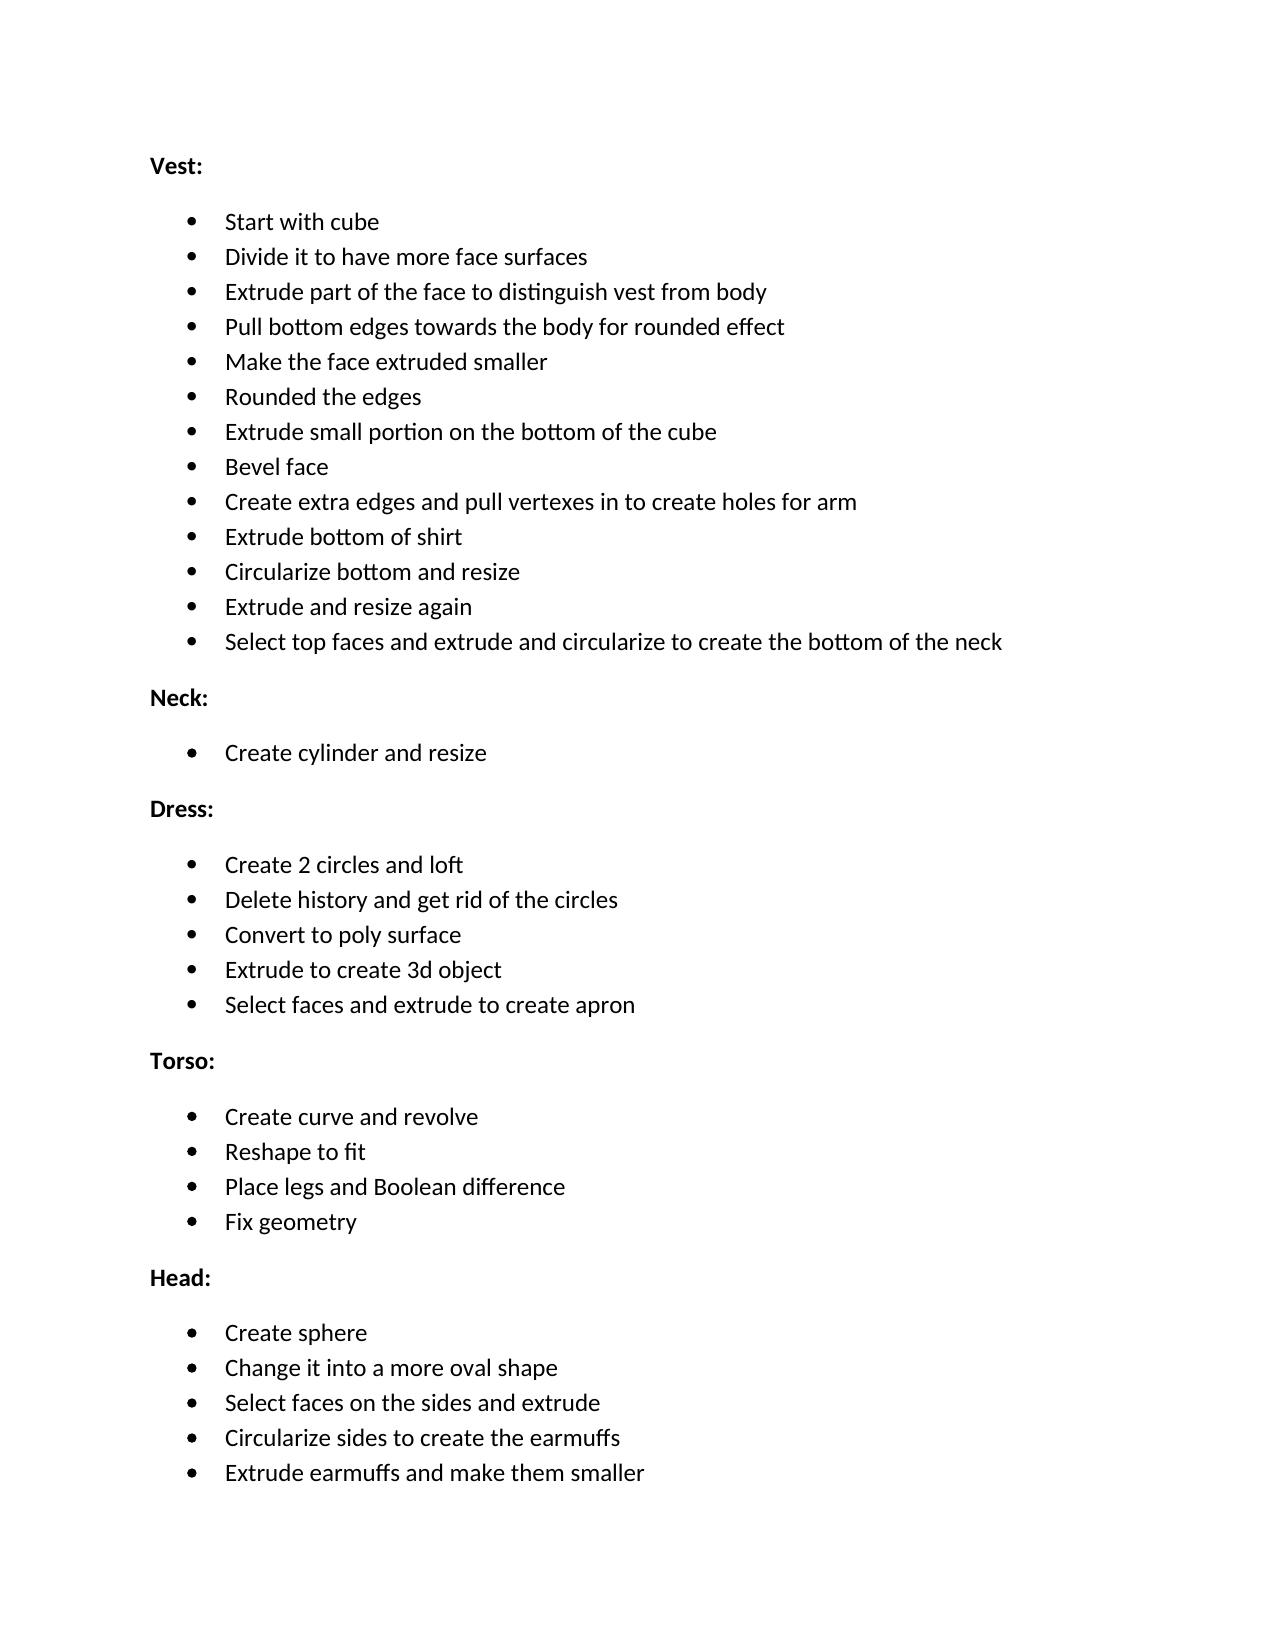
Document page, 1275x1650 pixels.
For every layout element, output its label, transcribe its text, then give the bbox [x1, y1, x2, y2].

list Place legs and Boolean difference [187, 1171, 1125, 1201]
text Neck: [150, 682, 1125, 712]
list Rounded the edges [187, 381, 1125, 411]
list Bevel face [187, 451, 1125, 481]
list Delete history and get rid of the circles [187, 884, 1125, 915]
list Extrude to create 3d object [187, 954, 1125, 985]
list Make the face extruded smaller [187, 346, 1125, 376]
text Dress: [150, 793, 1125, 824]
list Create curve and revolve [187, 1101, 1125, 1131]
list Divide it to have more face surfaces [187, 241, 1125, 271]
text Head: [150, 1262, 1125, 1292]
list Pull bottom edges towards the body for rounded effect [187, 311, 1125, 341]
list Change it into a more oval shape [187, 1352, 1125, 1383]
list Create 2 circles and loft [187, 849, 1125, 880]
list Select faces on the sides and extrude [187, 1387, 1125, 1418]
list Fix geometry [187, 1206, 1125, 1236]
text Vest: [150, 150, 1125, 181]
list Create cylinder and resize [187, 737, 1125, 768]
list Circularize sides to create the earmuffs [187, 1422, 1125, 1453]
list Start with cube [187, 206, 1125, 236]
list Extrude and resize again [187, 591, 1125, 621]
list Create extra edges and pull vertexes in to create holes for arm [187, 486, 1125, 516]
list Extrude part of the face to distinguish vest from body [187, 276, 1125, 306]
list Circularize bottom and resize [187, 556, 1125, 586]
list Extrude bottom of shirt [187, 521, 1125, 551]
list Reshape to fit [187, 1136, 1125, 1166]
list Extrude earmuffs and make them smaller [187, 1457, 1125, 1488]
list Select top faces and extrude and circularize to create the bottom of the neck [187, 626, 1125, 656]
text Torso: [150, 1045, 1125, 1076]
list Convert to poly surface [187, 919, 1125, 950]
list Create sphere [187, 1317, 1125, 1348]
list Select faces and extrude to create apron [187, 989, 1125, 1020]
list Extrude small portion on the bottom of the cube [187, 416, 1125, 446]
